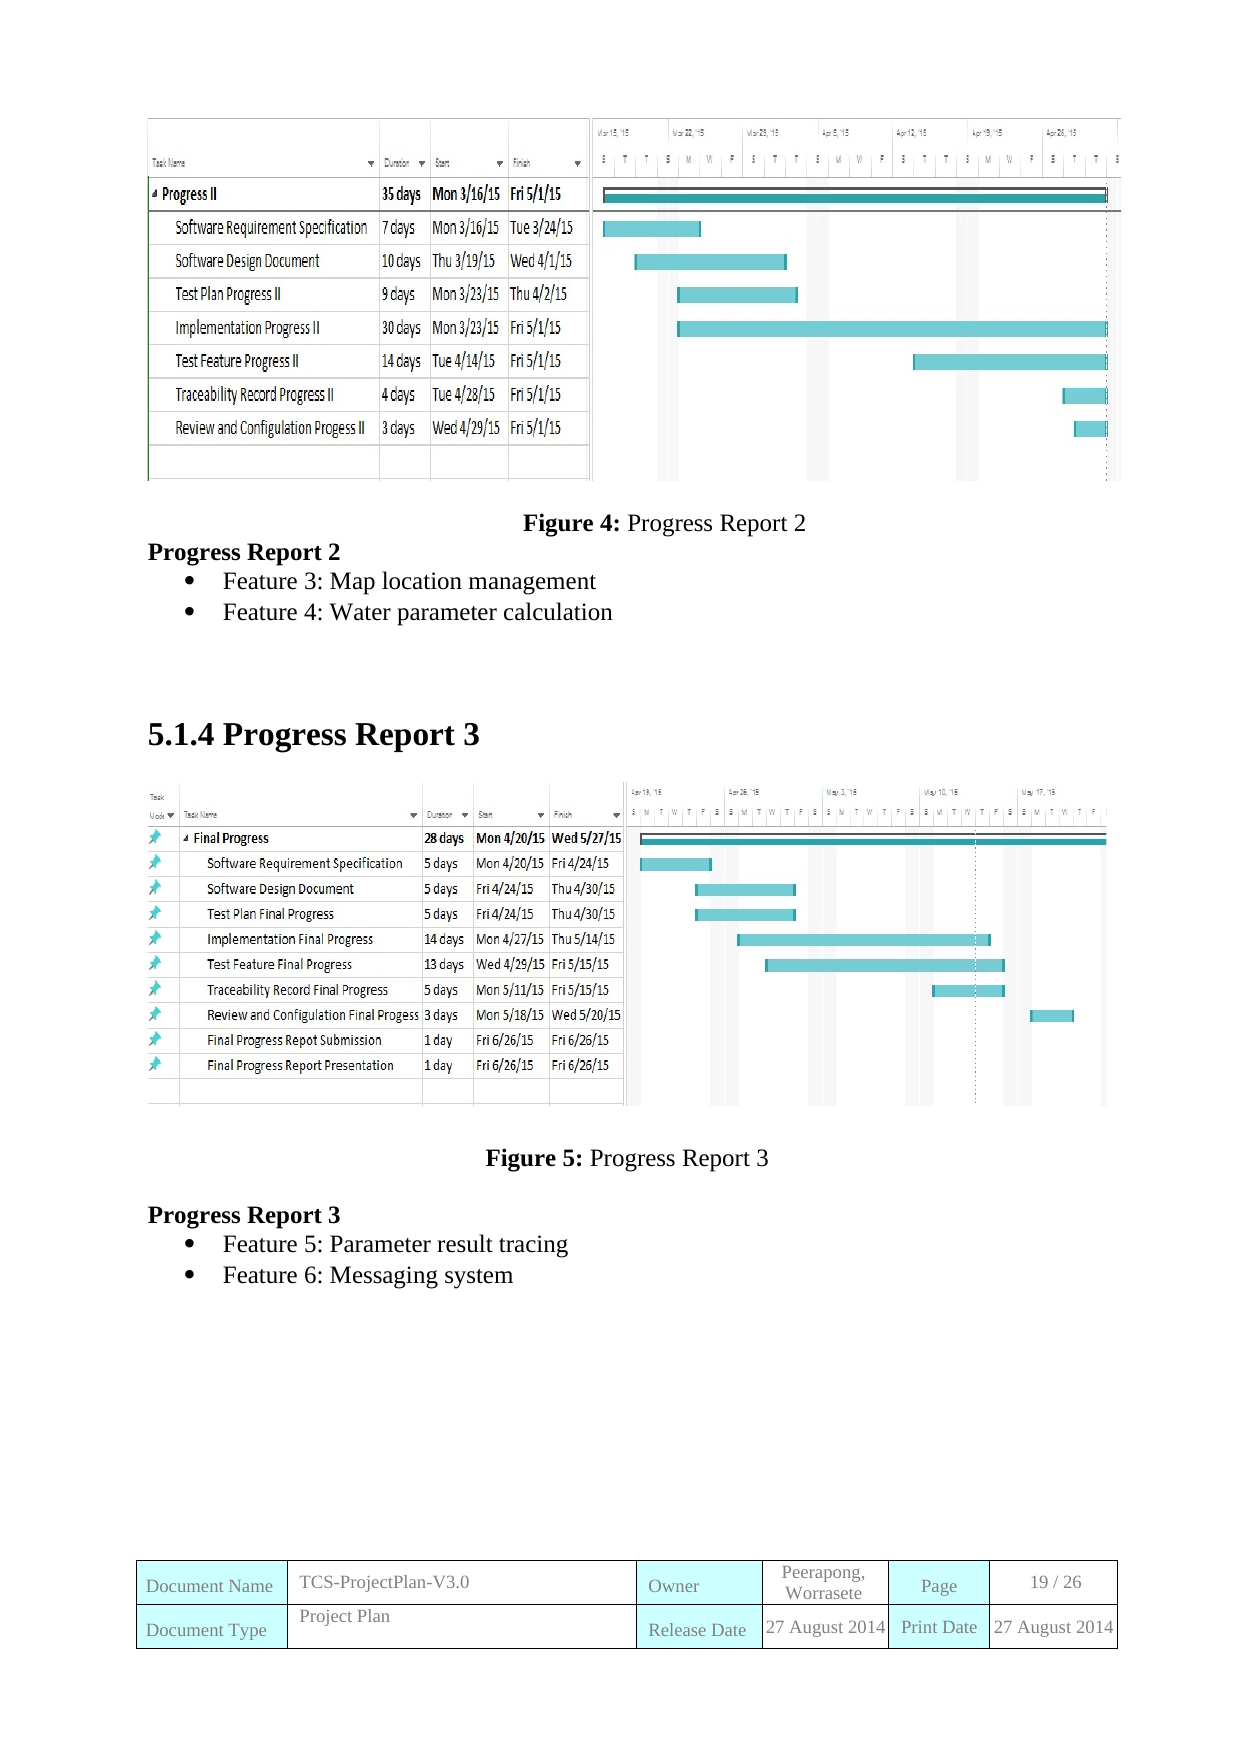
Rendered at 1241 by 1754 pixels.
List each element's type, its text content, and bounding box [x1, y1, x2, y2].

text 5.1.4 Progress Report 3 [148, 714, 1106, 753]
text Figure 4: Progress Report 2 [148, 508, 1106, 537]
picture [147, 118, 1122, 481]
text Figure 5: Progress Report 3 [148, 1143, 1106, 1172]
list Feature 6: Messaging system [185, 1260, 1106, 1289]
picture [147, 782, 1107, 1106]
text Progress Report 3 [148, 1201, 1106, 1229]
list Feature 4: Water parameter calculation [185, 597, 1106, 626]
text Progress Report 2 [148, 537, 1106, 566]
list Feature 3: Map location management [185, 566, 1106, 594]
list Feature 5: Parameter result tracing [185, 1229, 1106, 1258]
